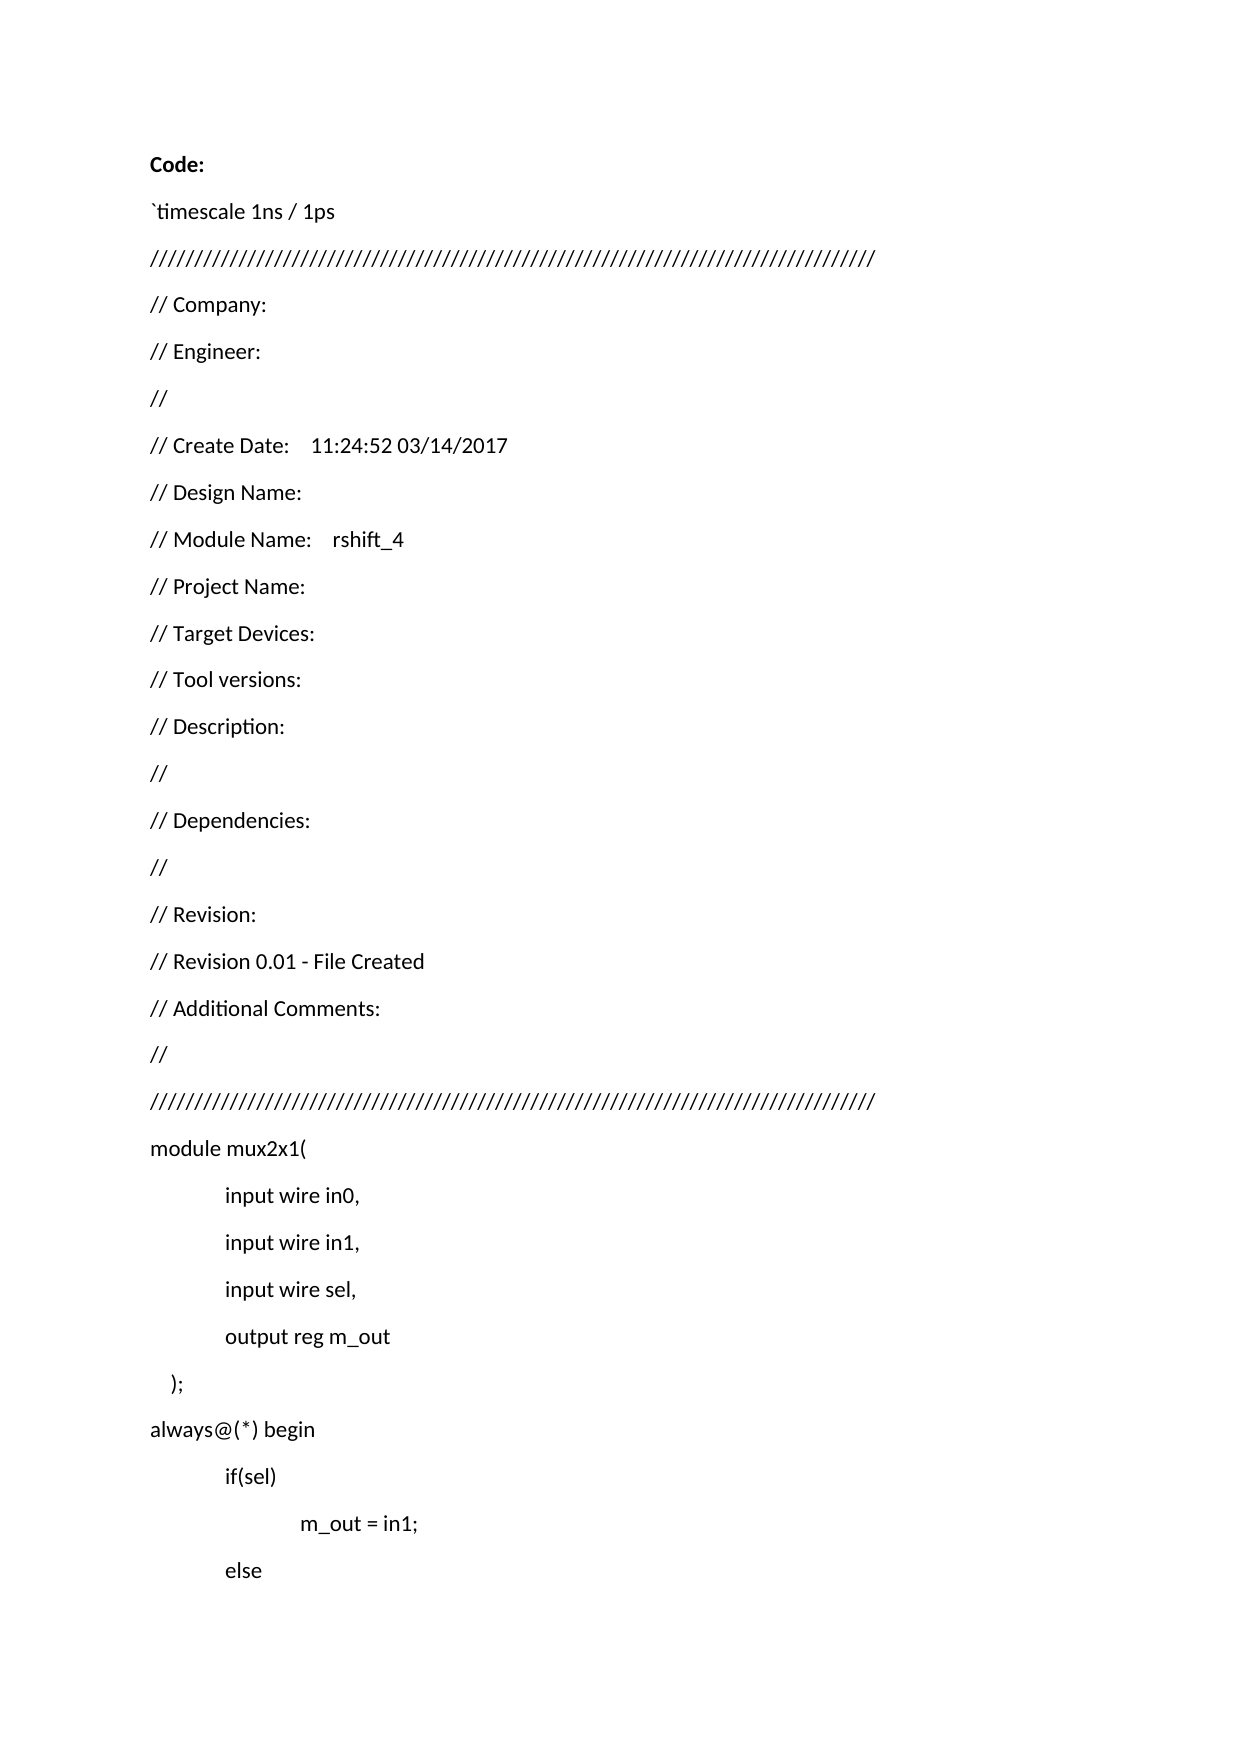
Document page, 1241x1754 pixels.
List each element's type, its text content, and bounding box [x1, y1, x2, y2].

text // Module Name: rshift_4 [150, 525, 1090, 553]
text // Design Name: [150, 478, 1090, 506]
text m_out = in1; [150, 1509, 1090, 1537]
text input wire sel, [150, 1275, 1090, 1303]
text // Revision 0.01 - File Created [150, 947, 1090, 975]
text // Engineer: [150, 337, 1090, 366]
text input wire in1, [150, 1228, 1090, 1256]
text output reg m_out [150, 1322, 1090, 1350]
text input wire in0, [150, 1181, 1090, 1209]
text ////////////////////////////////////////////////////////////////////////////////// [150, 244, 1090, 272]
text always@(*) begin [150, 1416, 1090, 1444]
text // Project Name: [150, 572, 1090, 600]
text // Revision: [150, 900, 1090, 928]
text // Target Devices: [150, 619, 1090, 647]
text // Create Date: 11:24:52 03/14/2017 [150, 431, 1090, 459]
text // [150, 384, 1090, 412]
text // Description: [150, 712, 1090, 741]
text // Tool versions: [150, 666, 1090, 694]
text module mux2x1( [150, 1134, 1090, 1162]
text else [150, 1556, 1090, 1584]
text ); [150, 1369, 1090, 1397]
text // [150, 759, 1090, 787]
text `timescale 1ns / 1ps [150, 197, 1090, 225]
text if(sel) [150, 1462, 1090, 1491]
text // [150, 853, 1090, 881]
text Code: [150, 150, 1090, 178]
text // [150, 1041, 1090, 1069]
text ////////////////////////////////////////////////////////////////////////////////// [150, 1087, 1090, 1116]
text // Dependencies: [150, 806, 1090, 834]
text // Company: [150, 291, 1090, 319]
text // Additional Comments: [150, 994, 1090, 1022]
